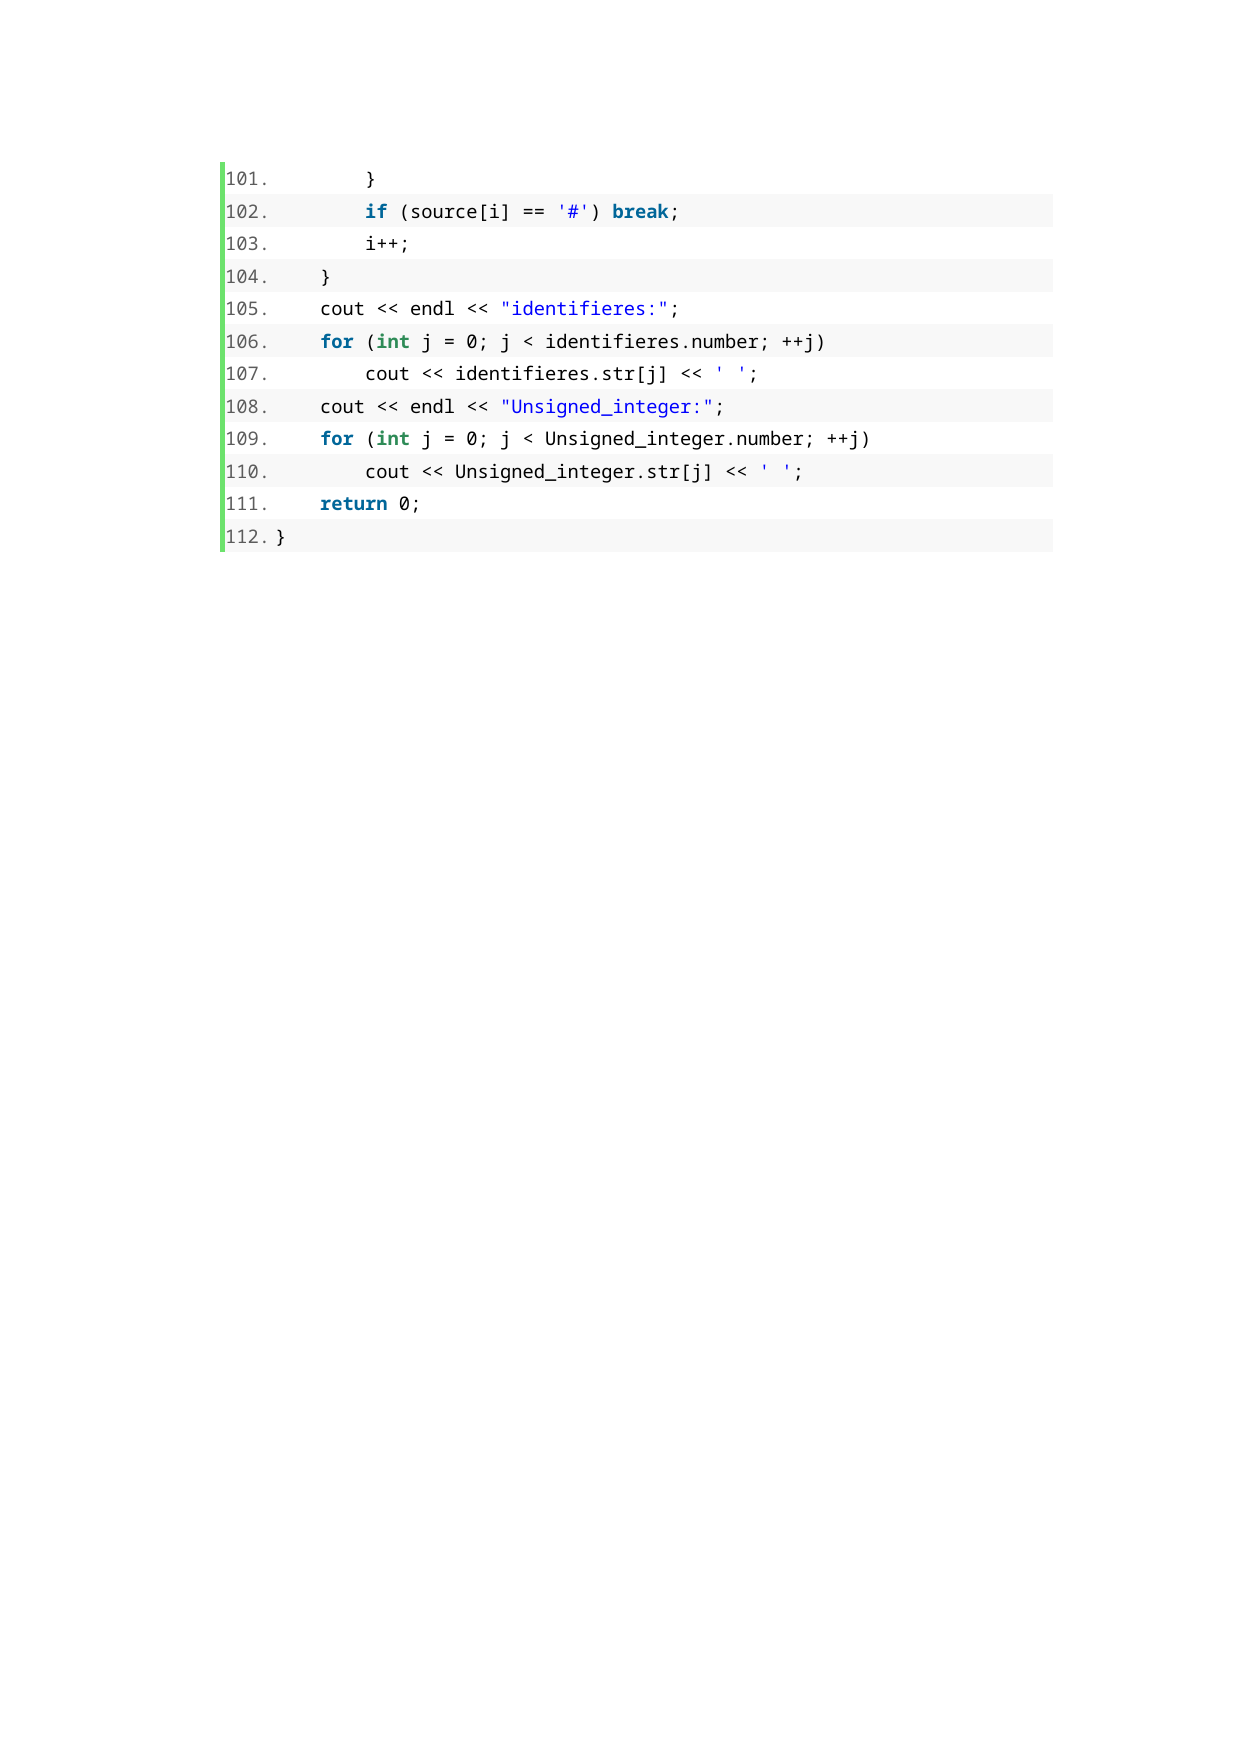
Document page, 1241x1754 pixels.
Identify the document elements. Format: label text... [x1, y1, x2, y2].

list cout << identifieres.str[j] << ' '; [225, 357, 1053, 389]
list i++; [225, 227, 1053, 259]
list return 0; [225, 487, 1053, 519]
list } [225, 259, 1053, 292]
list cout << endl << "identifieres:"; [225, 292, 1053, 324]
list for (int j = 0; j < Unsigned_integer.number; ++j) [225, 422, 1053, 454]
list cout << Unsigned_integer.str[j] << ' '; [225, 454, 1053, 487]
list cout << endl << "Unsigned_integer:"; [225, 389, 1053, 422]
list } [225, 519, 1053, 552]
list if (source[i] == '#') break; [225, 194, 1053, 227]
list for (int j = 0; j < identifieres.number; ++j) [225, 324, 1053, 357]
list } [225, 162, 1053, 194]
